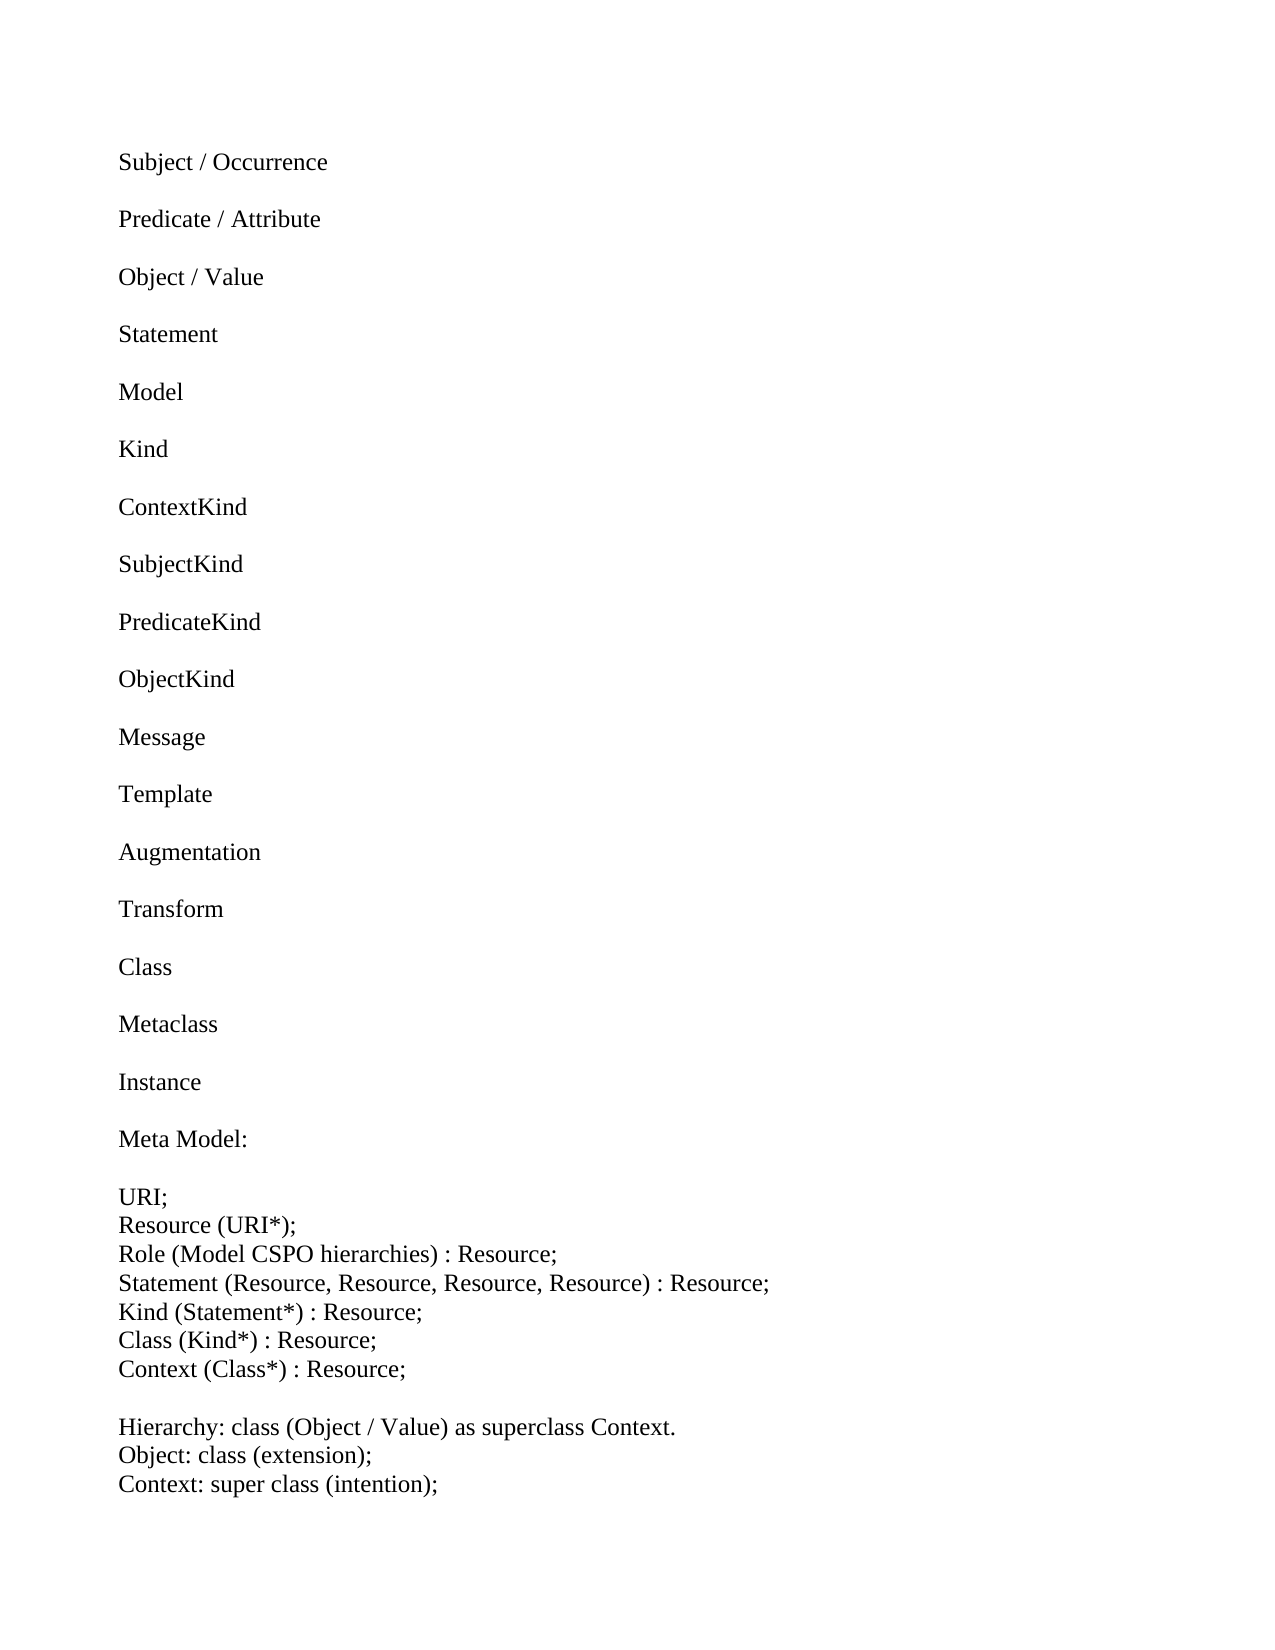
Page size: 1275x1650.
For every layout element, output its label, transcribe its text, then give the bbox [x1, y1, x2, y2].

text Kind [118, 434, 1157, 463]
text Class (Kind*) : Resource; [118, 1326, 1157, 1354]
text Object / Value [118, 262, 1157, 291]
text PredicateKind [118, 607, 1157, 636]
text Augmentation [118, 837, 1157, 866]
text Transform [118, 894, 1157, 923]
text Context: super class (intention); [118, 1469, 1157, 1498]
text SubjectKind [118, 549, 1157, 578]
text Statement (Resource, Resource, Resource, Resource) : Resource; [118, 1268, 1157, 1297]
text Meta Model: [118, 1124, 1157, 1153]
text Role (Model CSPO hierarchies) : Resource; [118, 1239, 1157, 1268]
text Subject / Occurrence [118, 147, 1157, 176]
text Metaclass [118, 1009, 1157, 1038]
text Class [118, 952, 1157, 981]
text Context (Class*) : Resource; [118, 1354, 1157, 1383]
text ContextKind [118, 492, 1157, 521]
text Hierarchy: class (Object / Value) as superclass Context. [118, 1412, 1157, 1441]
text Predicate / Attribute [118, 204, 1157, 233]
text ObjectKind [118, 664, 1157, 693]
text Kind (Statement*) : Resource; [118, 1297, 1157, 1326]
text Object: class (extension); [118, 1441, 1157, 1469]
text Message [118, 722, 1157, 751]
text URI; [118, 1182, 1157, 1211]
text Statement [118, 319, 1157, 348]
text Model [118, 377, 1157, 406]
text Instance [118, 1067, 1157, 1096]
text Template [118, 779, 1157, 808]
text Resource (URI*); [118, 1211, 1157, 1239]
